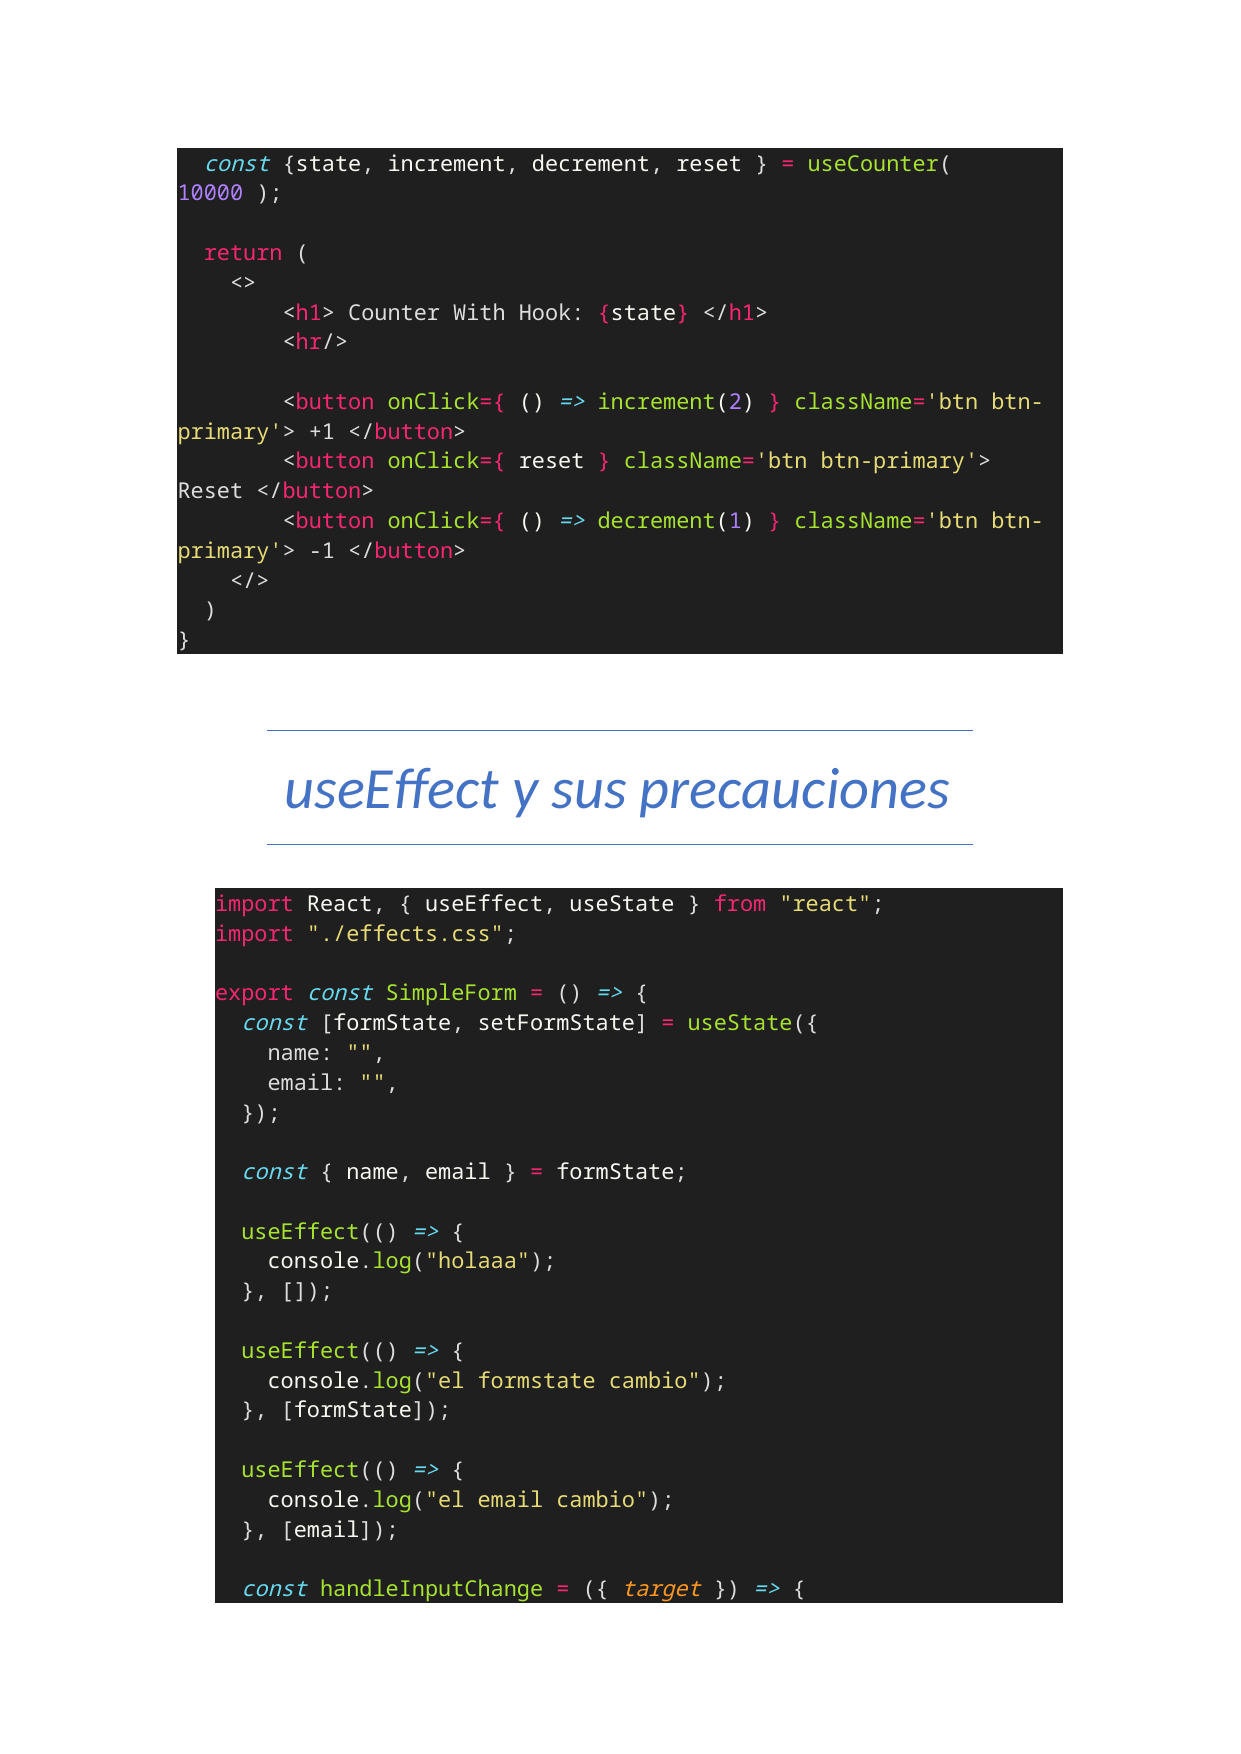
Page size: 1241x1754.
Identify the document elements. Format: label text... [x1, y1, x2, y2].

text return ( [177, 237, 1063, 267]
text const handleInputChange = ({ target }) => { [215, 1573, 1063, 1603]
text </> [177, 565, 1063, 594]
text } [177, 624, 1063, 654]
text <button onClick={ () => decrement(1) } className='btn btn-primary'> -1 </button> [177, 505, 1063, 565]
text useEffect(() => { [215, 1335, 1063, 1365]
text import React, { useEffect, useState } from "react"; [215, 888, 1063, 918]
text <hr/> [177, 326, 1063, 356]
text }, []); [215, 1275, 1063, 1305]
text useEffect(() => { [215, 1216, 1063, 1246]
text <button onClick={ () => increment(2) } className='btn btn-primary'> +1 </button> [177, 386, 1063, 446]
text console.log("holaaa"); [215, 1246, 1063, 1275]
text const [formState, setFormState] = useState({ [215, 1007, 1063, 1037]
text console.log("el formstate cambio"); [215, 1365, 1063, 1394]
text }, [email]); [215, 1514, 1063, 1543]
text <button onClick={ reset } className='btn btn-primary'> Reset </button> [177, 446, 1063, 505]
text import "./effects.css"; [215, 918, 1063, 948]
text ) [177, 594, 1063, 624]
text useEffect y sus precauciones [267, 731, 973, 844]
text }); [215, 1097, 1063, 1126]
text }, [formState]); [215, 1394, 1063, 1424]
text useEffect(() => { [215, 1454, 1063, 1484]
text const { name, email } = formState; [215, 1156, 1063, 1186]
text name: "", [215, 1037, 1063, 1067]
text email: "", [215, 1067, 1063, 1097]
text <h1> Counter With Hook: {state} </h1> [177, 297, 1063, 326]
text console.log("el email cambio"); [215, 1484, 1063, 1514]
text export const SimpleForm = () => { [215, 977, 1063, 1007]
text <> [177, 267, 1063, 297]
text const {state, increment, decrement, reset } = useCounter( 10000 ); [177, 148, 1063, 207]
